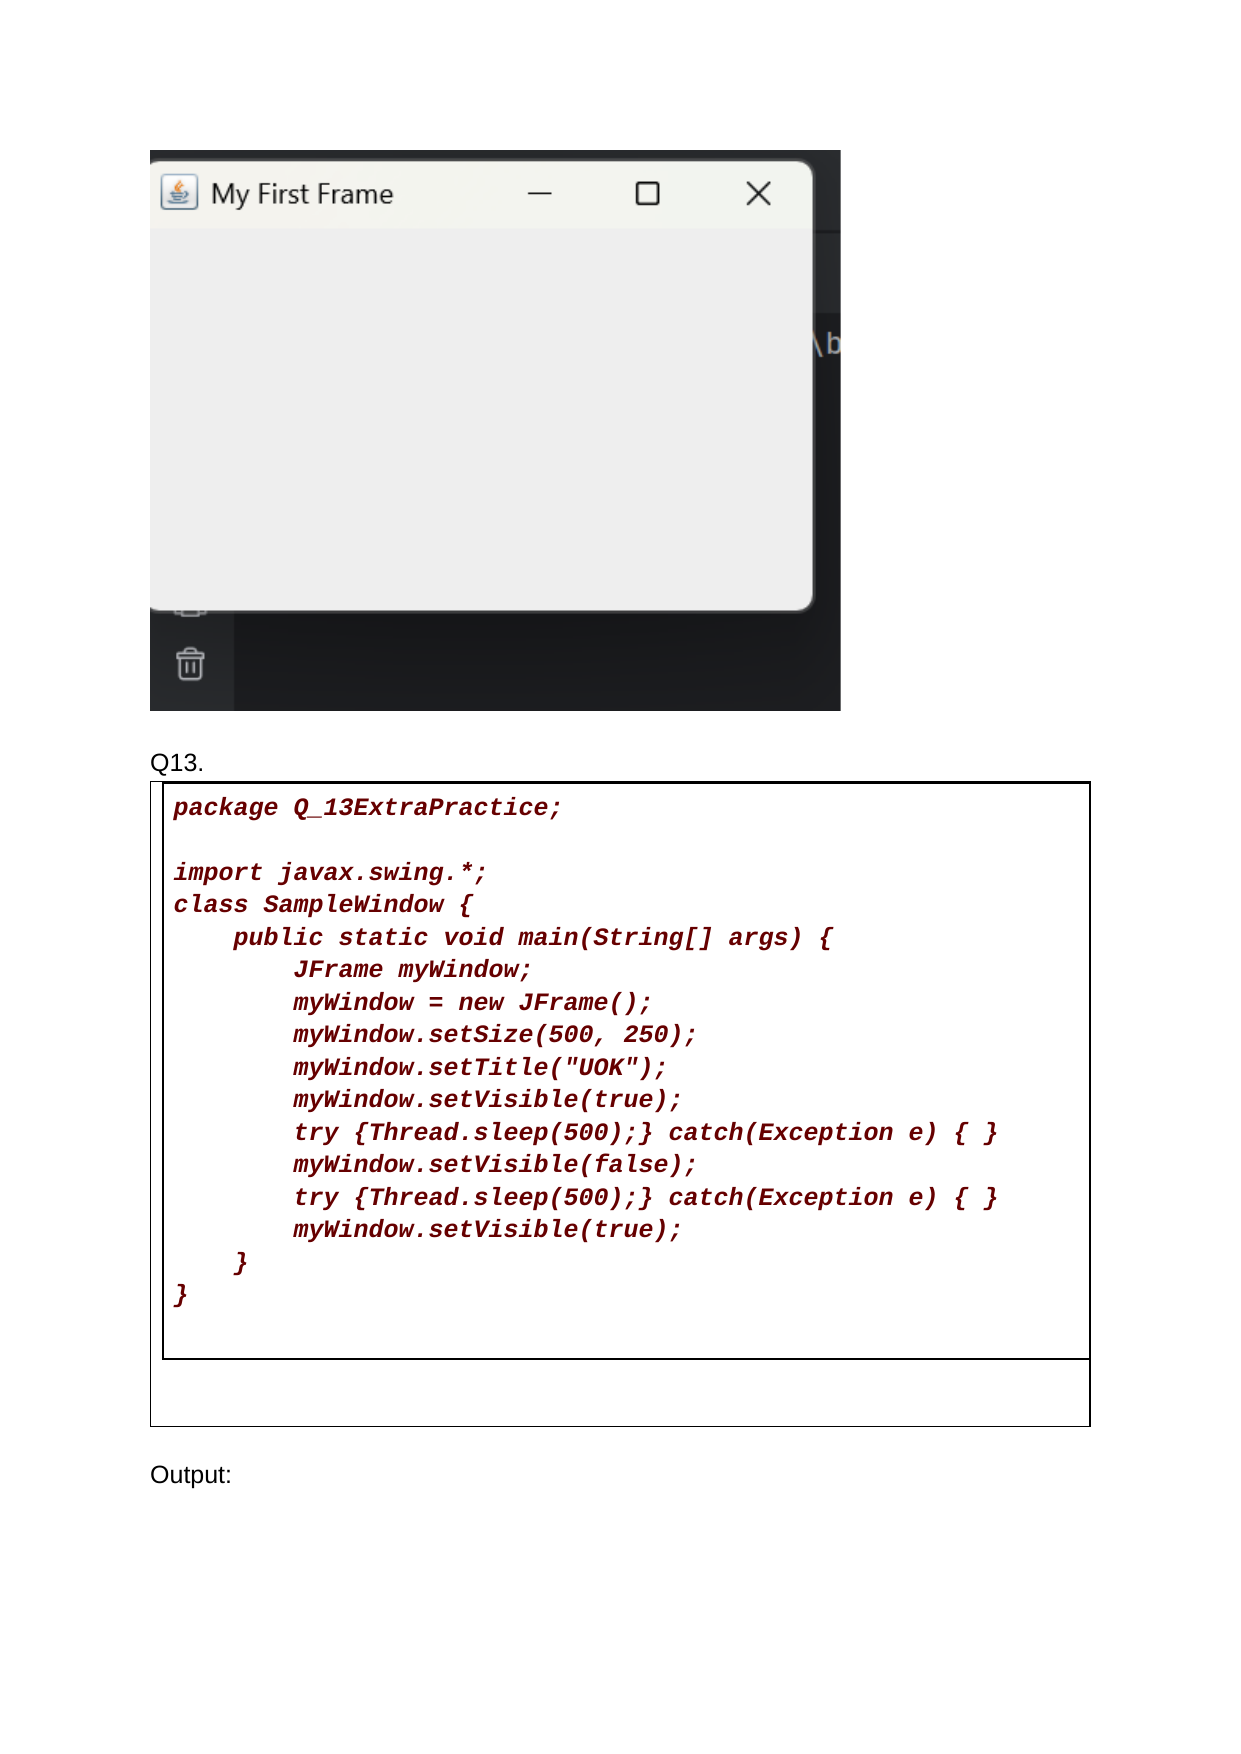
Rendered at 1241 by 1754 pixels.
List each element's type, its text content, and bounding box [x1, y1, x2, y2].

text Q13. [150, 748, 1090, 777]
text Output: [150, 1460, 1090, 1488]
table_header [151, 782, 1089, 1426]
picture [150, 150, 841, 711]
